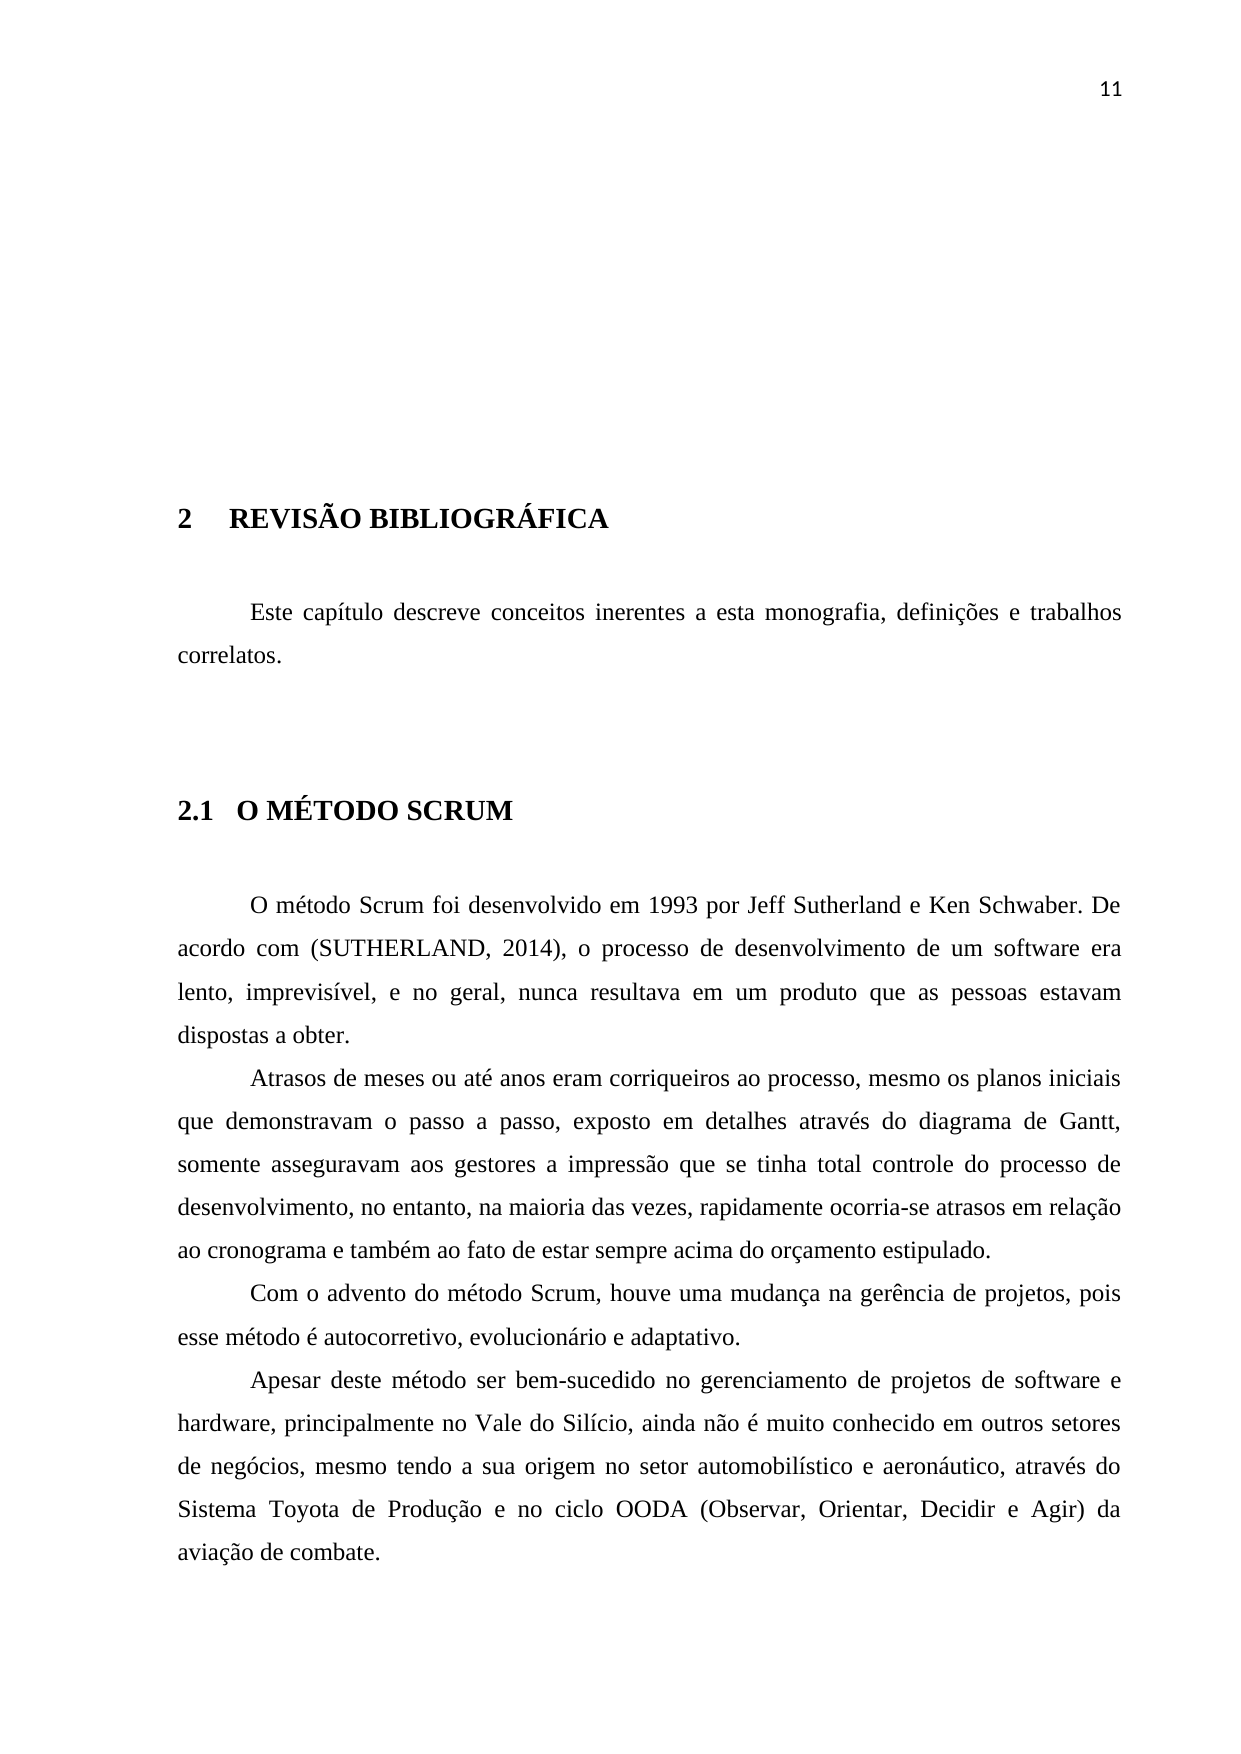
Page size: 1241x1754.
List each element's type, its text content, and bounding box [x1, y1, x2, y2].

list Com o advento do método Scrum, houve uma mudança na gerência de projetos, pois esse método é autocorretivo, evolucionário e adaptativo. [177, 1278, 1122, 1350]
list Atrasos de meses ou até anos eram corriqueiros ao processo, mesmo os planos iniciais que demonstravam o passo a passo, exposto em detalhes através do diagrama de Gantt, somente asseguravam aos gestores a impressão que se tinha total controle do processo de desenvolvimento, no entanto, na maioria das vezes, rapidamente ocorria-se atrasos em relação ao cronograma e também ao fato de estar sempre acima do orçamento estipulado. [177, 1063, 1122, 1264]
list O método Scrum foi desenvolvido em 1993 por Jeff Sutherland e Ken Schwaber. De acordo com (SUTHERLAND, 2014), o processo de desenvolvimento de um software era lento, imprevisível, e no geral, nunca resultava em um produto que as pessoas estavam dispostas a obter. [177, 890, 1122, 1048]
subtitle O MÉTODO SCRUM [177, 793, 1122, 827]
subtitle REVISÃO BIBLIOGRÁFICA [177, 501, 1122, 534]
list Apesar deste método ser bem-sucedido no gerenciamento de projetos de software e hardware, principalmente no Vale do Silício, ainda não é muito conhecido em outros setores de negócios, mesmo tendo a sua origem no setor automobilístico e aeronáutico, através do Sistema Toyota de Produção e no ciclo OODA (Observar, Orientar, Decidir e Agir) da aviação de combate. [177, 1365, 1122, 1566]
list Este capítulo descreve conceitos inerentes a esta monografia, definições e trabalhos correlatos. [177, 597, 1122, 669]
